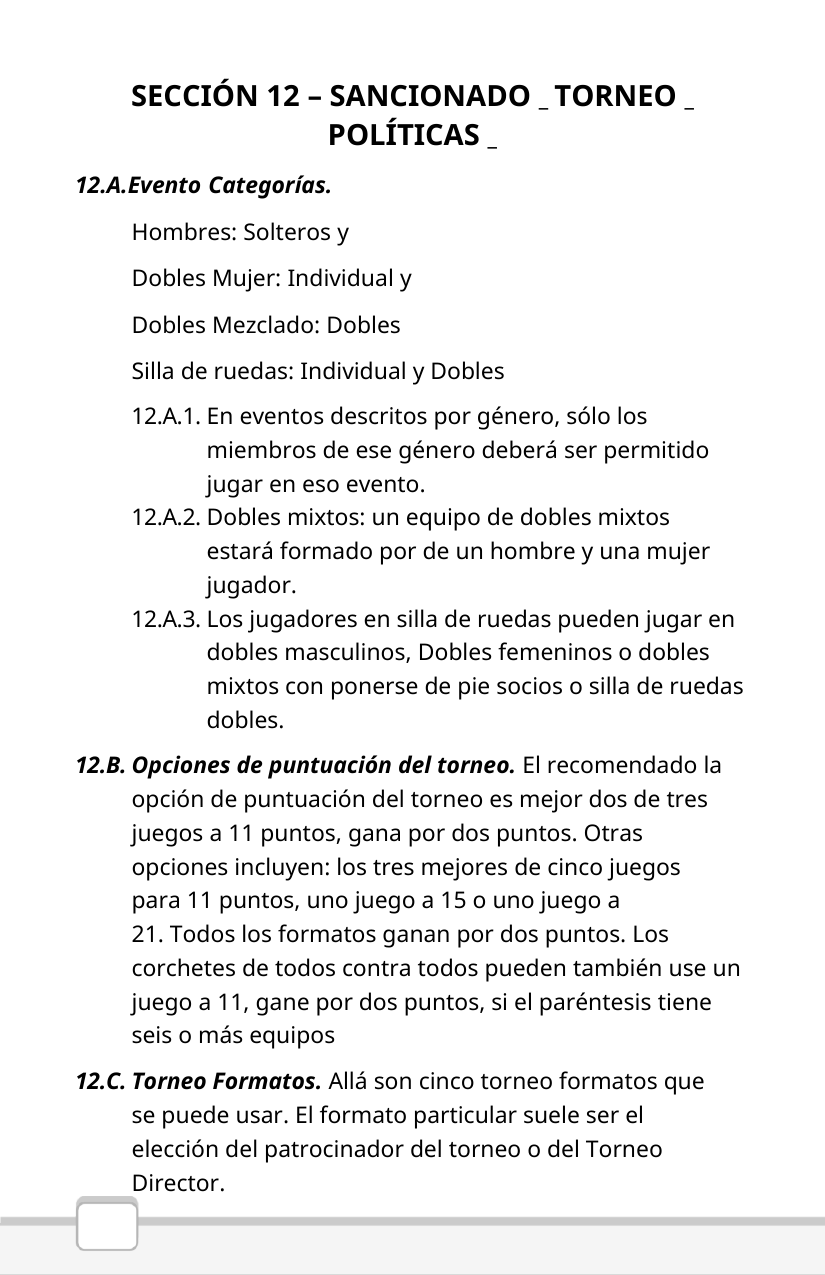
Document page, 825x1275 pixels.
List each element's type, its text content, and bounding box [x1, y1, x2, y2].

list Dobles mixtos: un equipo de dobles mixtos estará formado por de un hombre y una mujer jugador. [131, 501, 734, 600]
list Torneo Formatos. Allá son cinco torneo formatos que se puede usar. El formato particular suele ser el elección del patrocinador del torneo o del Torneo Director. [75, 1065, 715, 1198]
subtitle 12.A.Evento Categorías. [75, 169, 825, 201]
text Silla de ruedas: Individual y Dobles [131, 355, 825, 385]
text 21. Todos los formatos ganan por dos puntos. Los corchetes de todos contra todos pueden también use un juego a 11, gane por dos puntos, si el paréntesis tiene seis o más equipos [131, 918, 742, 1051]
list Opciones de puntuación del torneo. El recomendado la opción de puntuación del torneo es mejor dos de tres juegos a 11 puntos, gana por dos puntos. Otras opciones incluyen: los tres mejores de cinco juegos para 11 puntos, uno juego a 15 o uno juego a [75, 749, 736, 915]
text SECCIÓN 12 – SANCIONADO _ TORNEO _ POLÍTICAS _ [99, 75, 725, 154]
text Hombres: Solteros y Dobles Mujer: Individual y Dobles Mezclado: Dobles [131, 216, 428, 340]
list Los jugadores en silla de ruedas pueden jugar en dobles masculinos, Dobles femeninos o dobles mixtos con ponerse de pie socios o silla de ruedas dobles. [131, 602, 745, 735]
list En eventos descritos por género, sólo los miembros de ese género deberá ser permitido jugar en eso evento. [131, 400, 740, 499]
picture [0, 1196, 825, 1275]
